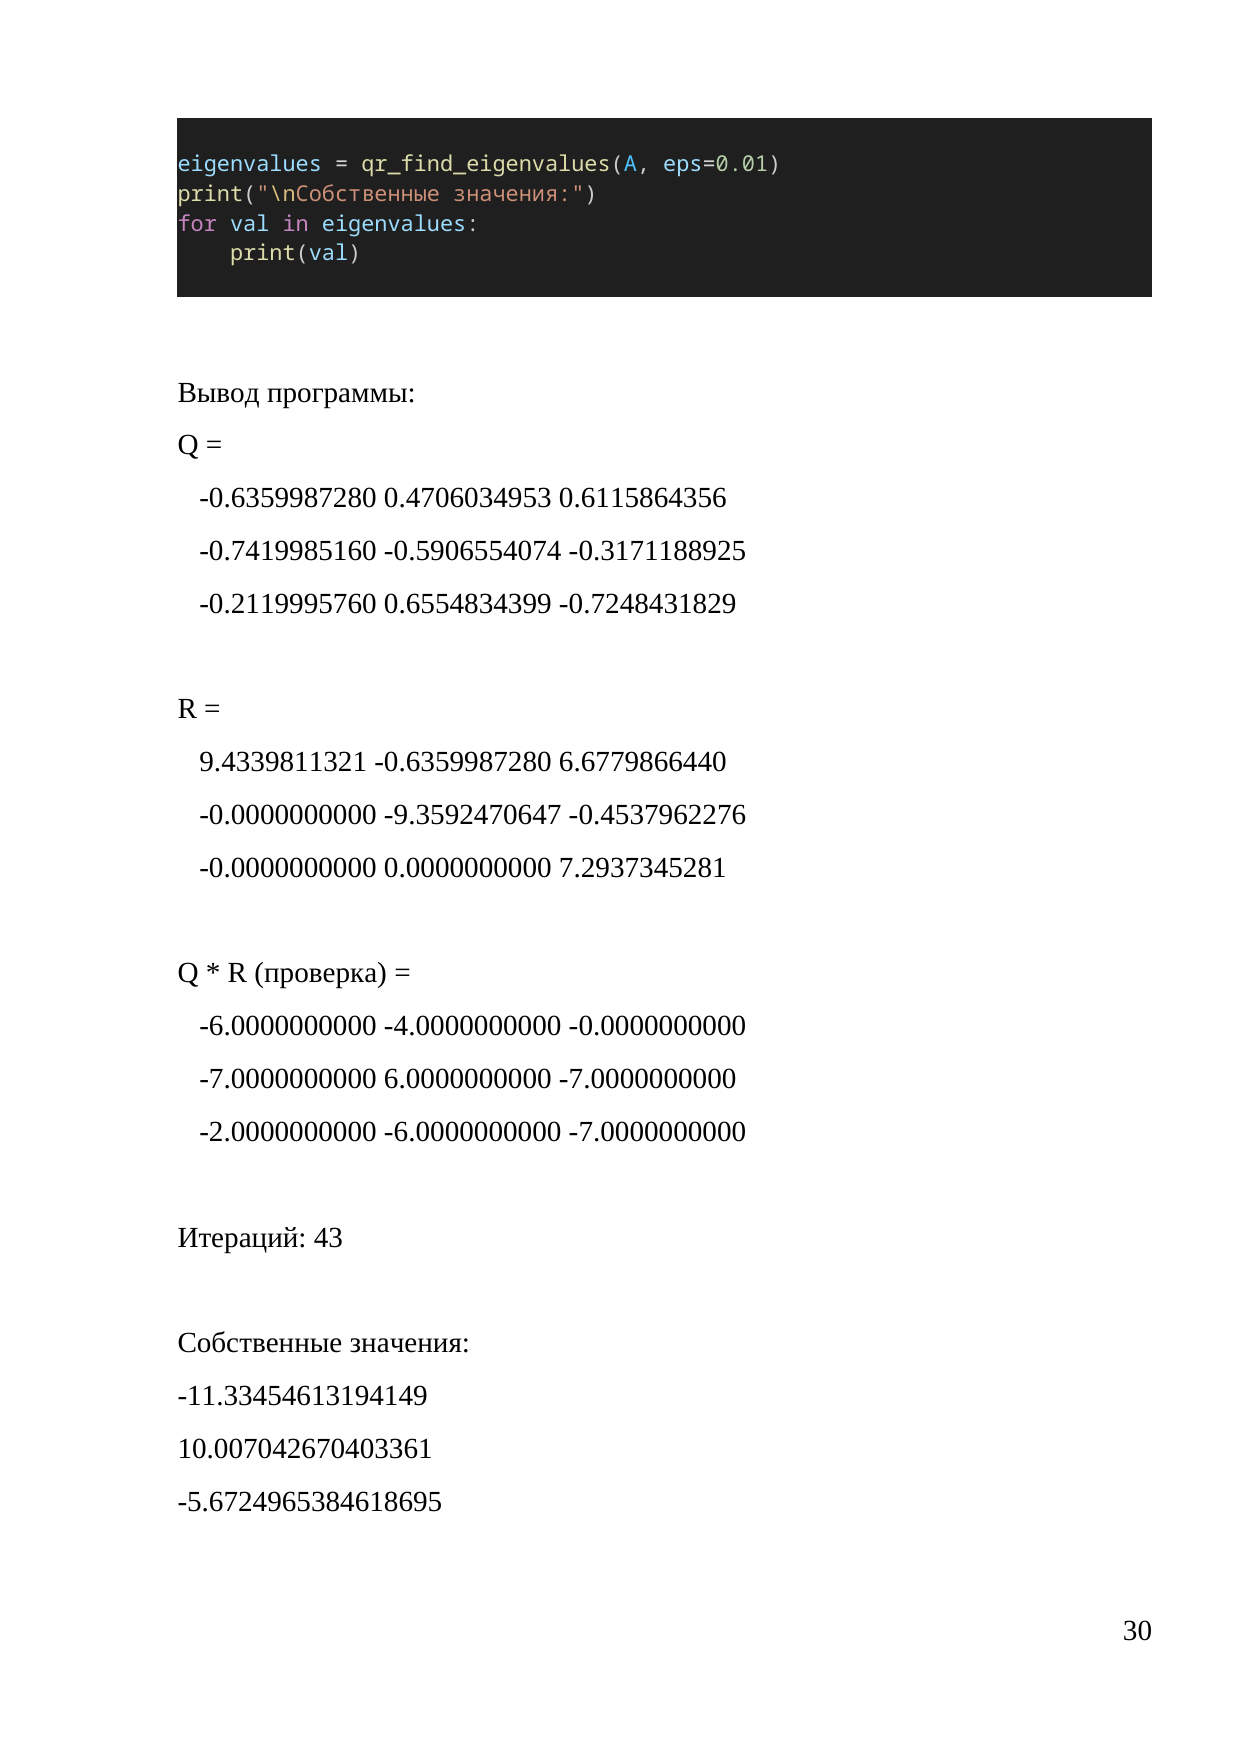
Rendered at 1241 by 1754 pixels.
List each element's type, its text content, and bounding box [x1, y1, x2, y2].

text Q = [177, 427, 1152, 461]
text -6.0000000000 -4.0000000000 -0.0000000000 [177, 1008, 1152, 1042]
text -0.7419985160 -0.5906554074 -0.3171188925 [177, 533, 1152, 567]
text Q * R (проверка) = [177, 956, 1152, 989]
text eigenvalues = qr_find_eigenvalues(A, eps=0.01) [177, 148, 1152, 178]
text R = [177, 692, 1152, 725]
text -7.0000000000 6.0000000000 -7.0000000000 [177, 1061, 1152, 1095]
text Итераций: 43 [177, 1220, 1152, 1253]
text -0.6359987280 0.4706034953 0.6115864356 [177, 480, 1152, 514]
text print("\nСобственные значения:") [177, 178, 1152, 207]
text Вывод программы: [177, 375, 1152, 408]
text 9.4339811321 -0.6359987280 6.6779866440 [177, 744, 1152, 778]
text Собственные значения: [177, 1325, 1152, 1359]
text -0.0000000000 -9.3592470647 -0.4537962276 [177, 797, 1152, 831]
text -2.0000000000 -6.0000000000 -7.0000000000 [177, 1114, 1152, 1148]
text 10.007042670403361 [177, 1431, 1152, 1464]
text -11.33454613194149 [177, 1378, 1152, 1412]
text -5.6724965384618695 [177, 1484, 1152, 1517]
text print(val) [177, 237, 1152, 267]
text -0.0000000000 0.0000000000 7.2937345281 [177, 850, 1152, 883]
text for val in eigenvalues: [177, 207, 1152, 237]
text -0.2119995760 0.6554834399 -0.7248431829 [177, 586, 1152, 619]
